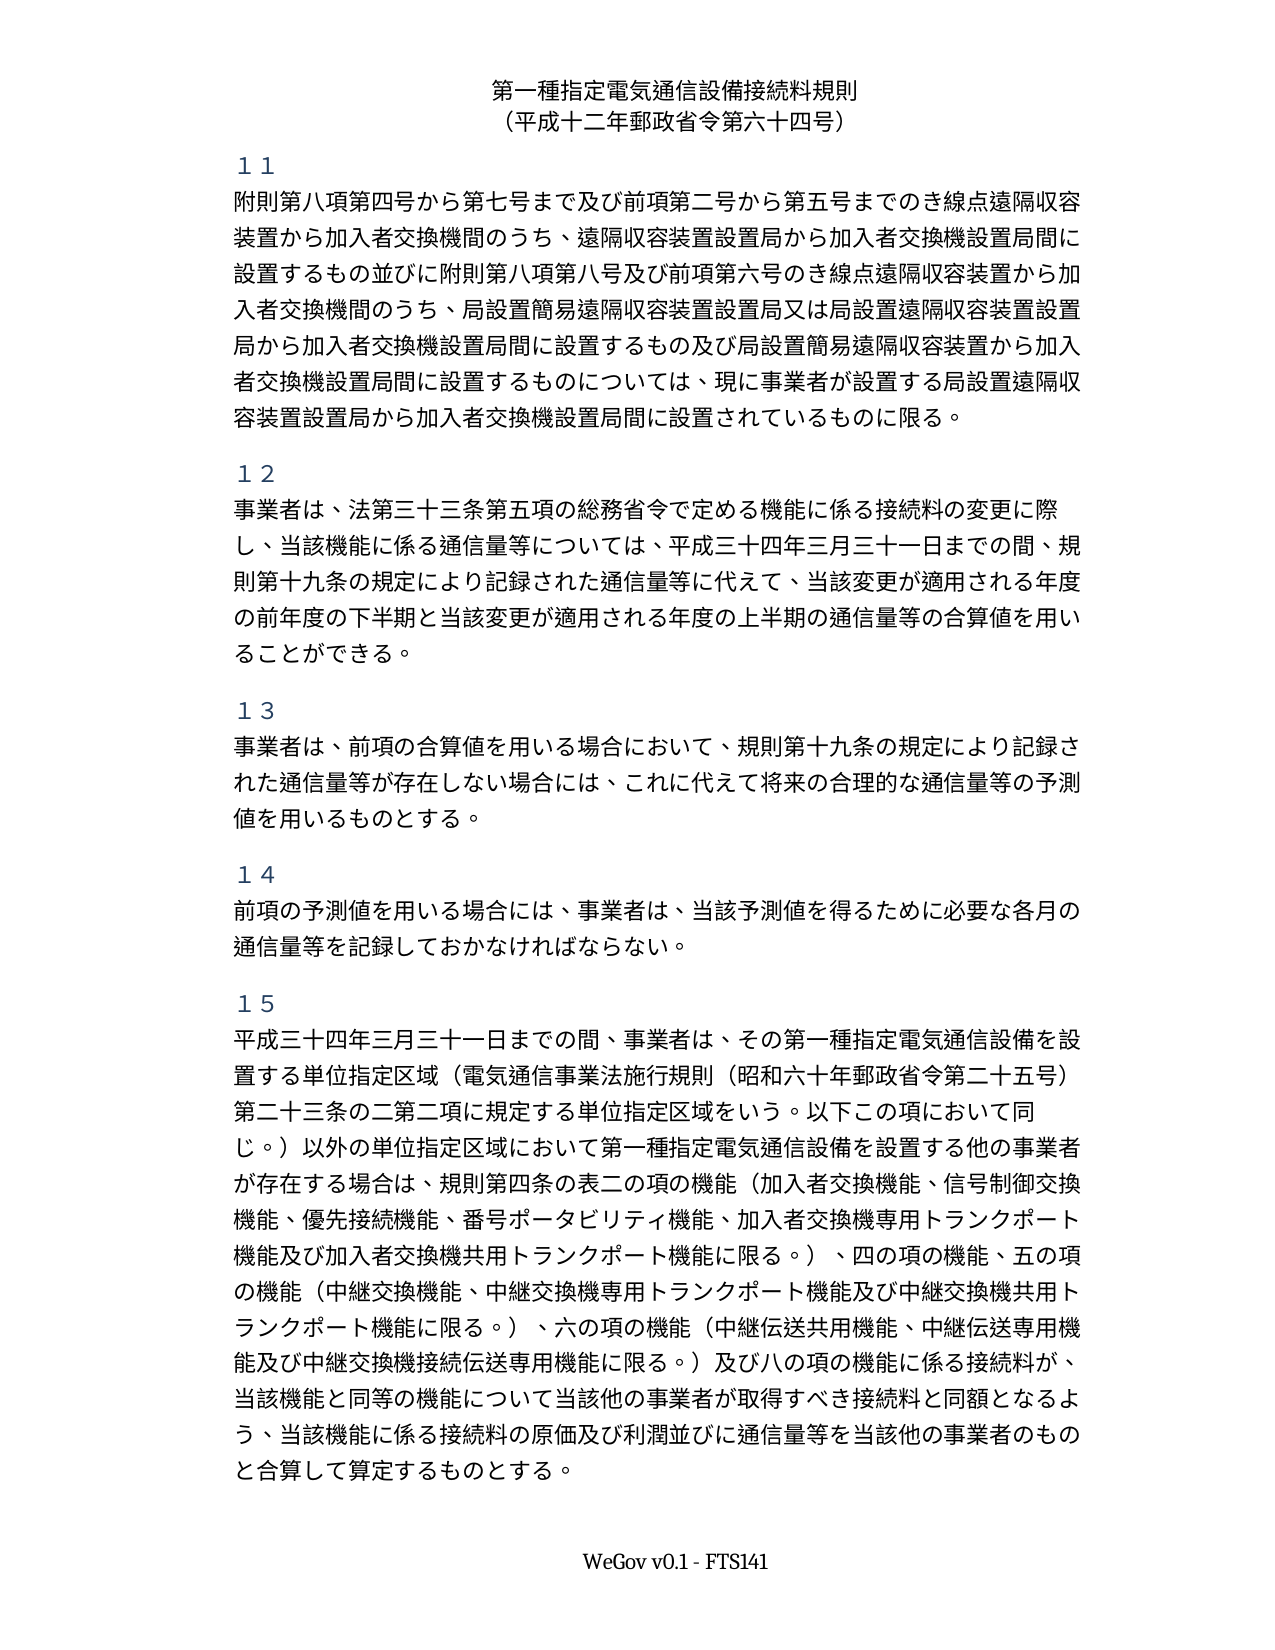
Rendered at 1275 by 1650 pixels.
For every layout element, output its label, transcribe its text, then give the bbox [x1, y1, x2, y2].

subtitle １２ [233, 458, 1087, 489]
subtitle １５ [233, 988, 1087, 1019]
subtitle １１ [233, 150, 1087, 181]
text 附則第八項第四号から第七号まで及び前項第二号から第五号までのき線点遠隔収容装置から加入者交換機間のうち、遠隔収容装置設置局から加入者交換機設置局間に設置するもの並びに附則第八項第八号及び前項第六号のき線点遠隔収容装置から加入者交換機間のうち、局設置簡易遠隔収容装置設置局又は局設置遠隔収容装置設置局から加入者交換機設置局間に設置するもの及び局設置簡易遠隔収容装置から加入者交換機設置局間に設置するものについては、現に事業者が設置する局設置遠隔収容装置設置局から加入者交換機設置局間に設置されているものに限る。 [233, 186, 1087, 433]
text 平成三十四年三月三十一日までの間、事業者は、その第一種指定電気通信設備を設置する単位指定区域（電気通信事業法施行規則（昭和六十年郵政省令第二十五号）第二十三条の二第二項に規定する単位指定区域をいう。以下この項において同じ。）以外の単位指定区域において第一種指定電気通信設備を設置する他の事業者が存在する場合は、規則第四条の表二の項の機能（加入者交換機能、信号制御交換機能、優先接続機能、番号ポータビリティ機能、加入者交換機専用トランクポート機能及び加入者交換機共用トランクポート機能に限る。）、四の項の機能、五の項の機能（中継交換機能、中継交換機専用トランクポート機能及び中継交換機共用トランクポート機能に限る。）、六の項の機能（中継伝送共用機能、中継伝送専用機能及び中継交換機接続伝送専用機能に限る。）及び八の項の機能に係る接続料が、当該機能と同等の機能について当該他の事業者が取得すべき接続料と同額となるよう、当該機能に係る接続料の原価及び利潤並びに通信量等を当該他の事業者のものと合算して算定するものとする。 [233, 1024, 1087, 1486]
subtitle １４ [233, 859, 1087, 891]
text 事業者は、前項の合算値を用いる場合において、規則第十九条の規定により記録された通信量等が存在しない場合には、これに代えて将来の合理的な通信量等の予測値を用いるものとする。 [233, 731, 1087, 834]
text 前項の予測値を用いる場合には、事業者は、当該予測値を得るために必要な各月の通信量等を記録しておかなければならない。 [233, 895, 1087, 962]
subtitle １３ [233, 695, 1087, 726]
text 事業者は、法第三十三条第五項の総務省令で定める機能に係る接続料の変更に際し、当該機能に係る通信量等については、平成三十四年三月三十一日までの間、規則第十九条の規定により記録された通信量等に代えて、当該変更が適用される年度の前年度の下半期と当該変更が適用される年度の上半期の通信量等の合算値を用いることができる。 [233, 494, 1087, 669]
